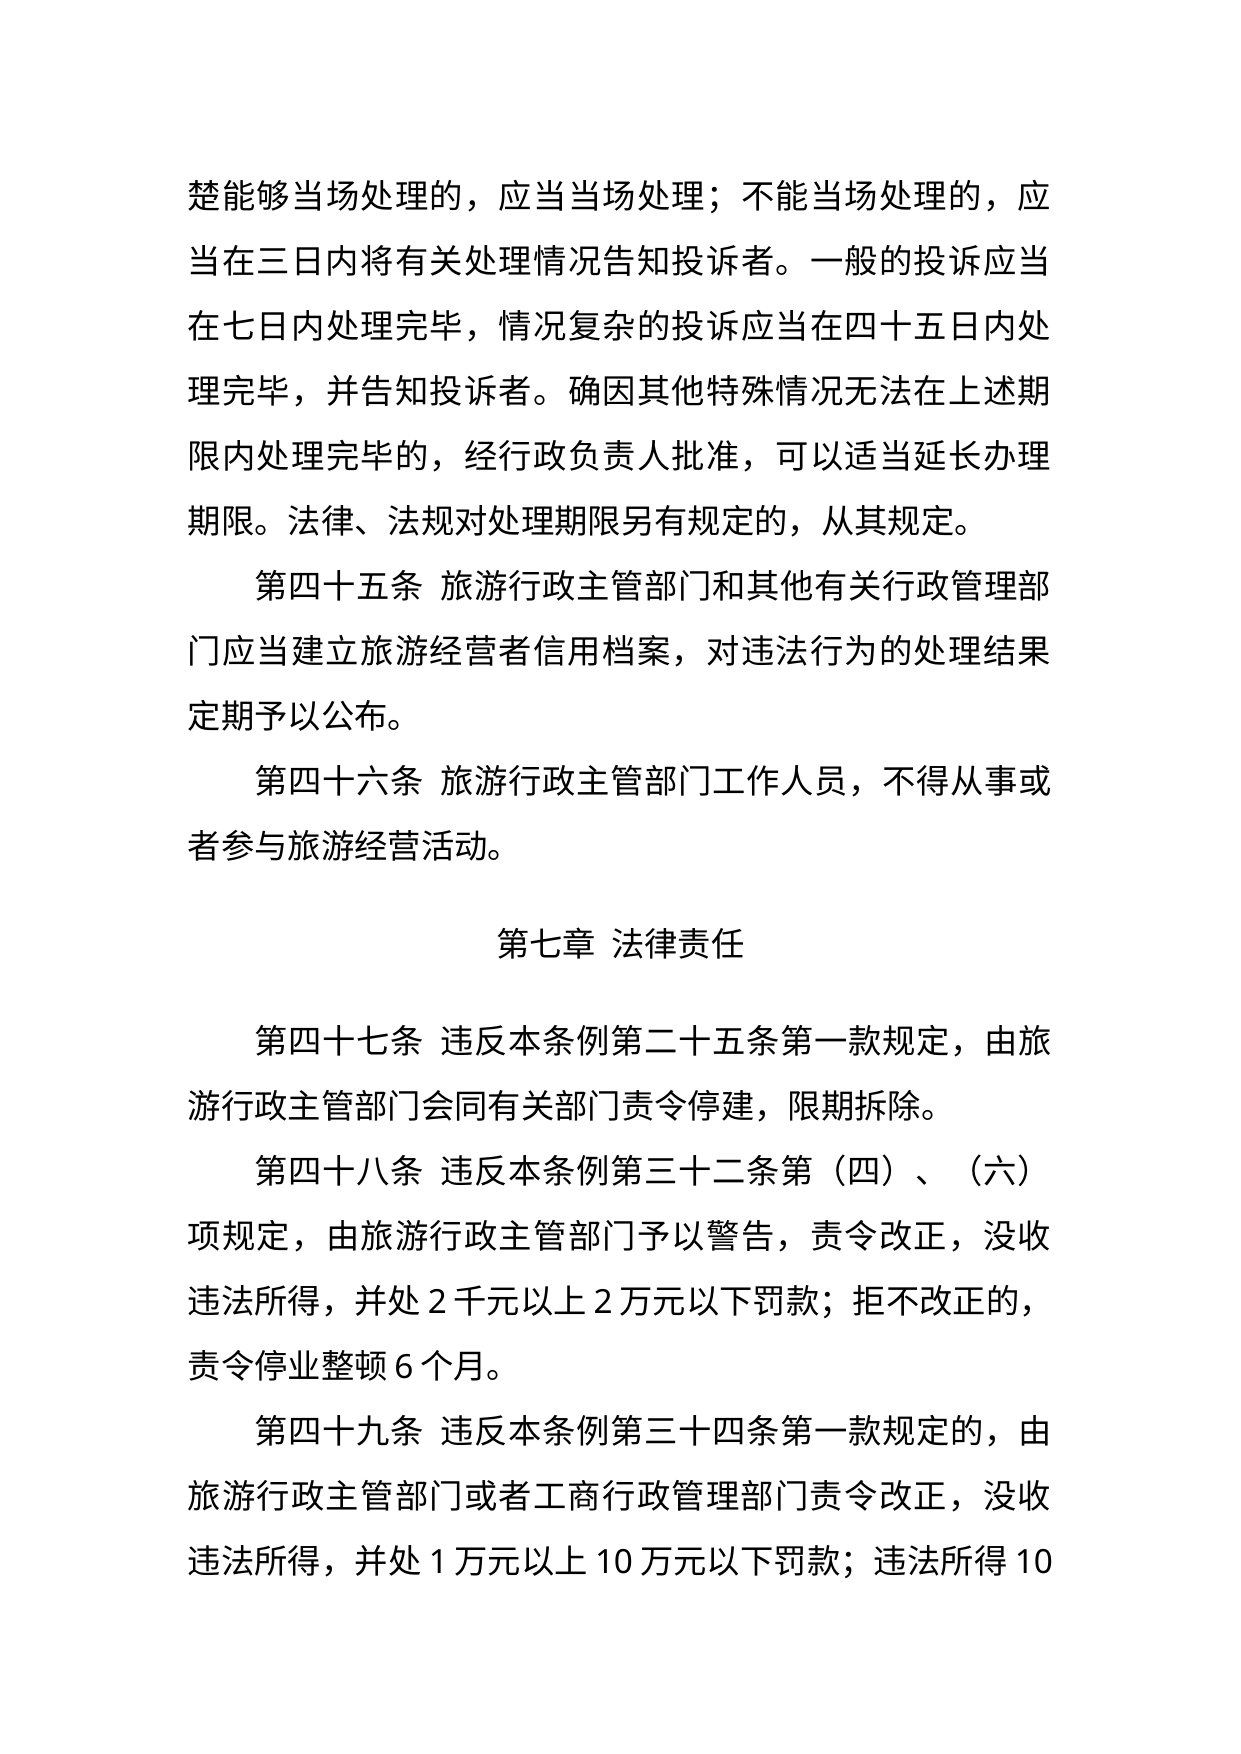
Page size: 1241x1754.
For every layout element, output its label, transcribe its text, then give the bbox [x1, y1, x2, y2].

text 第四十六条 旅游行政主管部门工作人员，不得从事或者参与旅游经营活动。 [187, 747, 1053, 877]
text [187, 162, 1053, 552]
text 第七章 法律责任 [187, 909, 1053, 974]
text 第四十七条 违反本条例第二十五条第一款规定，由旅游行政主管部门会同有关部门责令停建，限期拆除。 [187, 1007, 1053, 1137]
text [187, 1397, 1053, 1592]
text 第四十五条 旅游行政主管部门和其他有关行政管理部门应当建立旅游经营者信用档案，对违法行为的处理结果定期予以公布。 [187, 552, 1053, 747]
text 第四十八条 违反本条例第三十二条第（四）、（六）项规定，由旅游行政主管部门予以警告，责令改正，没收违法所得，并处2千元以上2万元以下罚款；拒不改正的，责令停业整顿6个月。 [187, 1137, 1053, 1397]
